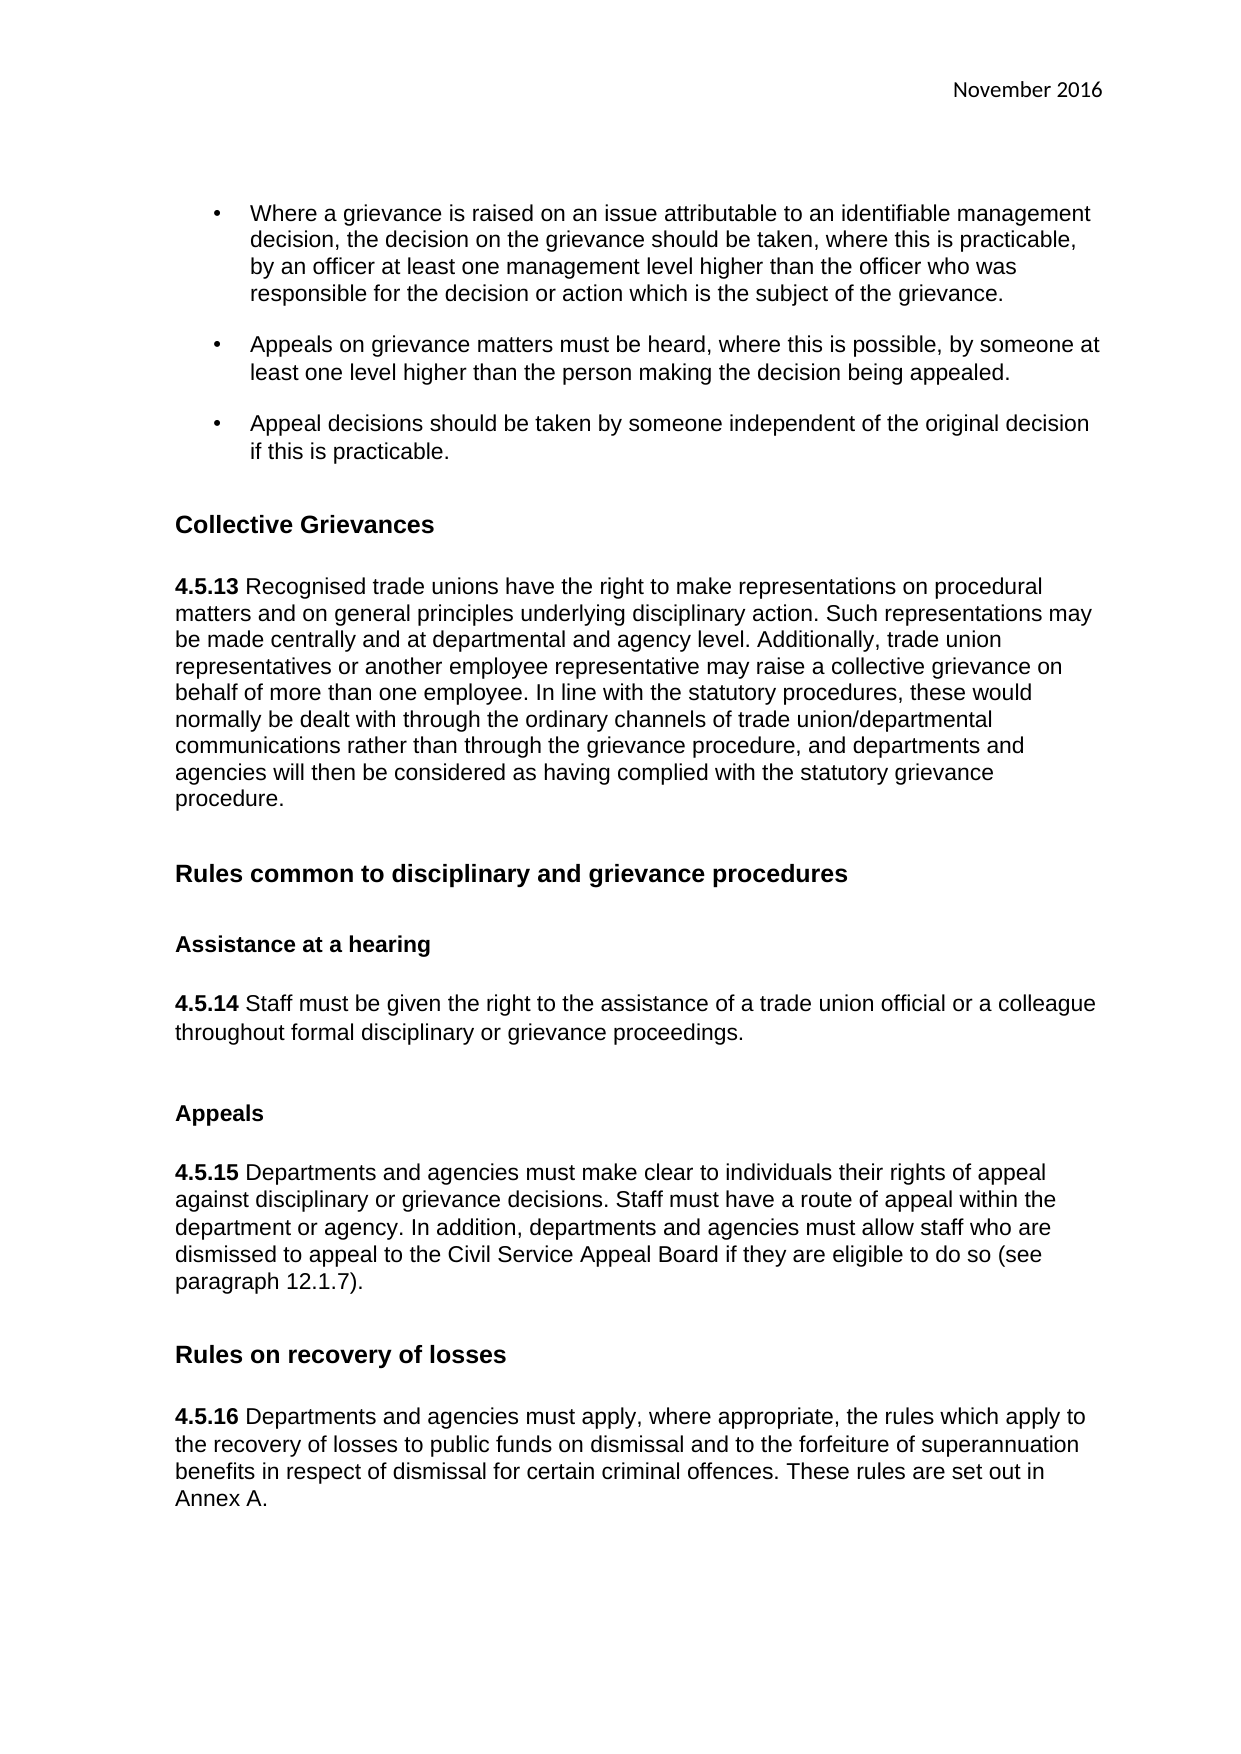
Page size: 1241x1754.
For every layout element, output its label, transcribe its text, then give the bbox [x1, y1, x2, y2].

text 4.5.16 Departments and agencies must apply, where appropriate, the rules which apply to the recovery of losses to public funds on dismissal and to the forfeiture of superannuation benefits in respect of dismissal for certain criminal offences. These rules are set out in Annex A. [175, 1403, 1092, 1512]
list Where a grievance is raised on an issue attributable to an identifiable management decision, the decision on the grievance should be taken, where this is practicable, by an officer at least one management level higher than the officer who was responsible for the decision or action which is the subject of the grievance. [213, 199, 1092, 307]
text Rules on recovery of losses [175, 1341, 1103, 1369]
text Assistance at a hearing [175, 931, 1103, 957]
text Appeals [175, 1100, 1103, 1127]
text 4.5.14 Staff must be given the right to the assistance of a trade union official or a colleague throughout formal disciplinary or grievance proceedings. [175, 990, 1103, 1046]
list Appeal decisions should be taken by someone independent of the original decision if this is practicable. [213, 410, 1090, 464]
list Appeals on grievance matters must be heard, where this is possible, by someone at least one level higher than the person making the decision being appealed. [213, 331, 1101, 385]
text 4.5.13 Recognised trade unions have the right to make representations on procedural matters and on general principles underlying disciplinary action. Such representations may be made centrally and at departmental and agency level. Additionally, trade union representatives or another employee representative may raise a collective grievance on behalf of more than one employee. In line with the statutory procedures, these would normally be dealt with through the ordinary channels of trade union/departmental communications rather than through the grievance procedure, and departments and agencies will then be considered as having complied with the statutory grievance procedure. [175, 573, 1092, 812]
text Rules common to disciplinary and grievance procedures [175, 859, 1103, 888]
text Collective Grievances [175, 510, 1103, 539]
text 4.5.15 Departments and agencies must make clear to individuals their rights of appeal against disciplinary or grievance decisions. Staff must have a route of appeal within the department or agency. In addition, departments and agencies must allow staff who are dismissed to appeal to the Civil Service Appeal Board if they are eligible to do so (see paragraph 12.1.7). [175, 1159, 1057, 1294]
